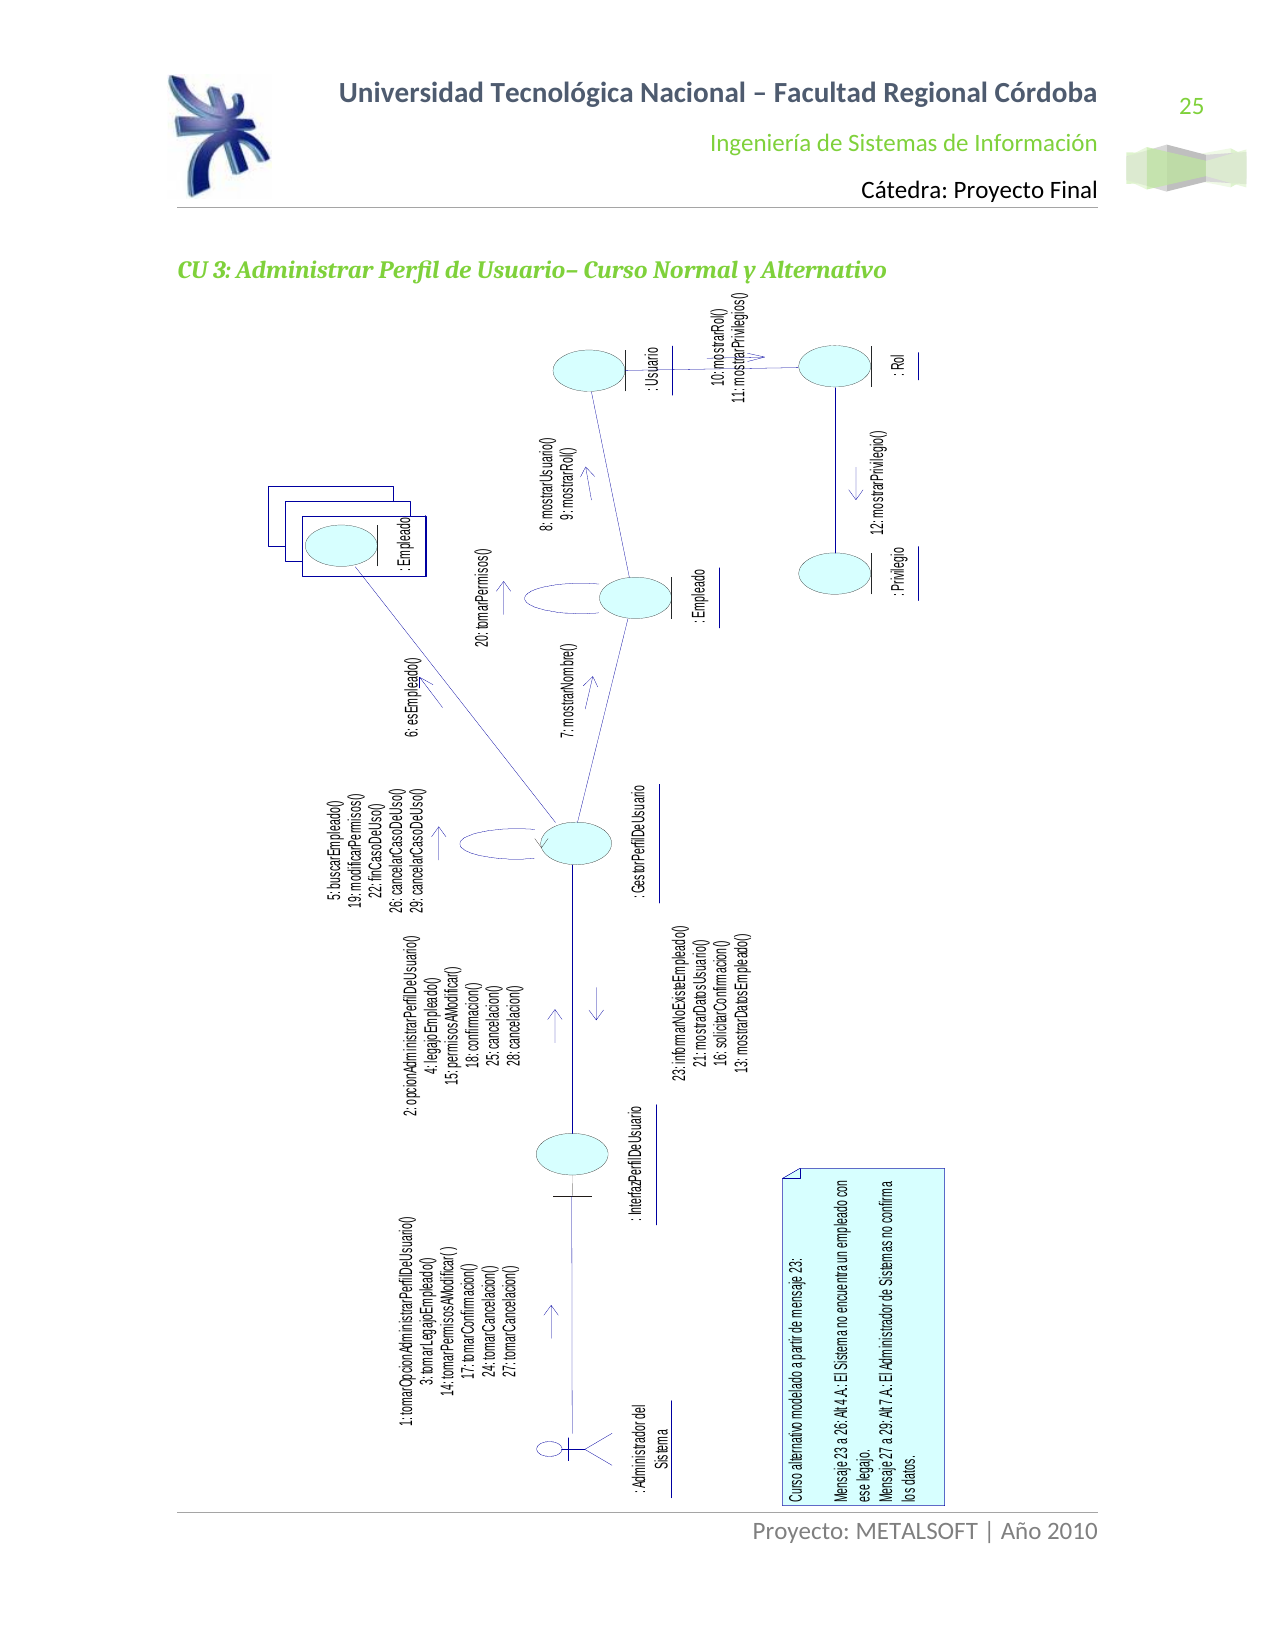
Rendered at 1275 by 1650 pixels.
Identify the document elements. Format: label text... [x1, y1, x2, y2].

picture [167, 74, 272, 199]
text CU 3: Administrar Perfil de Usuario– Curso Normal y Alternativo [177, 256, 1098, 284]
